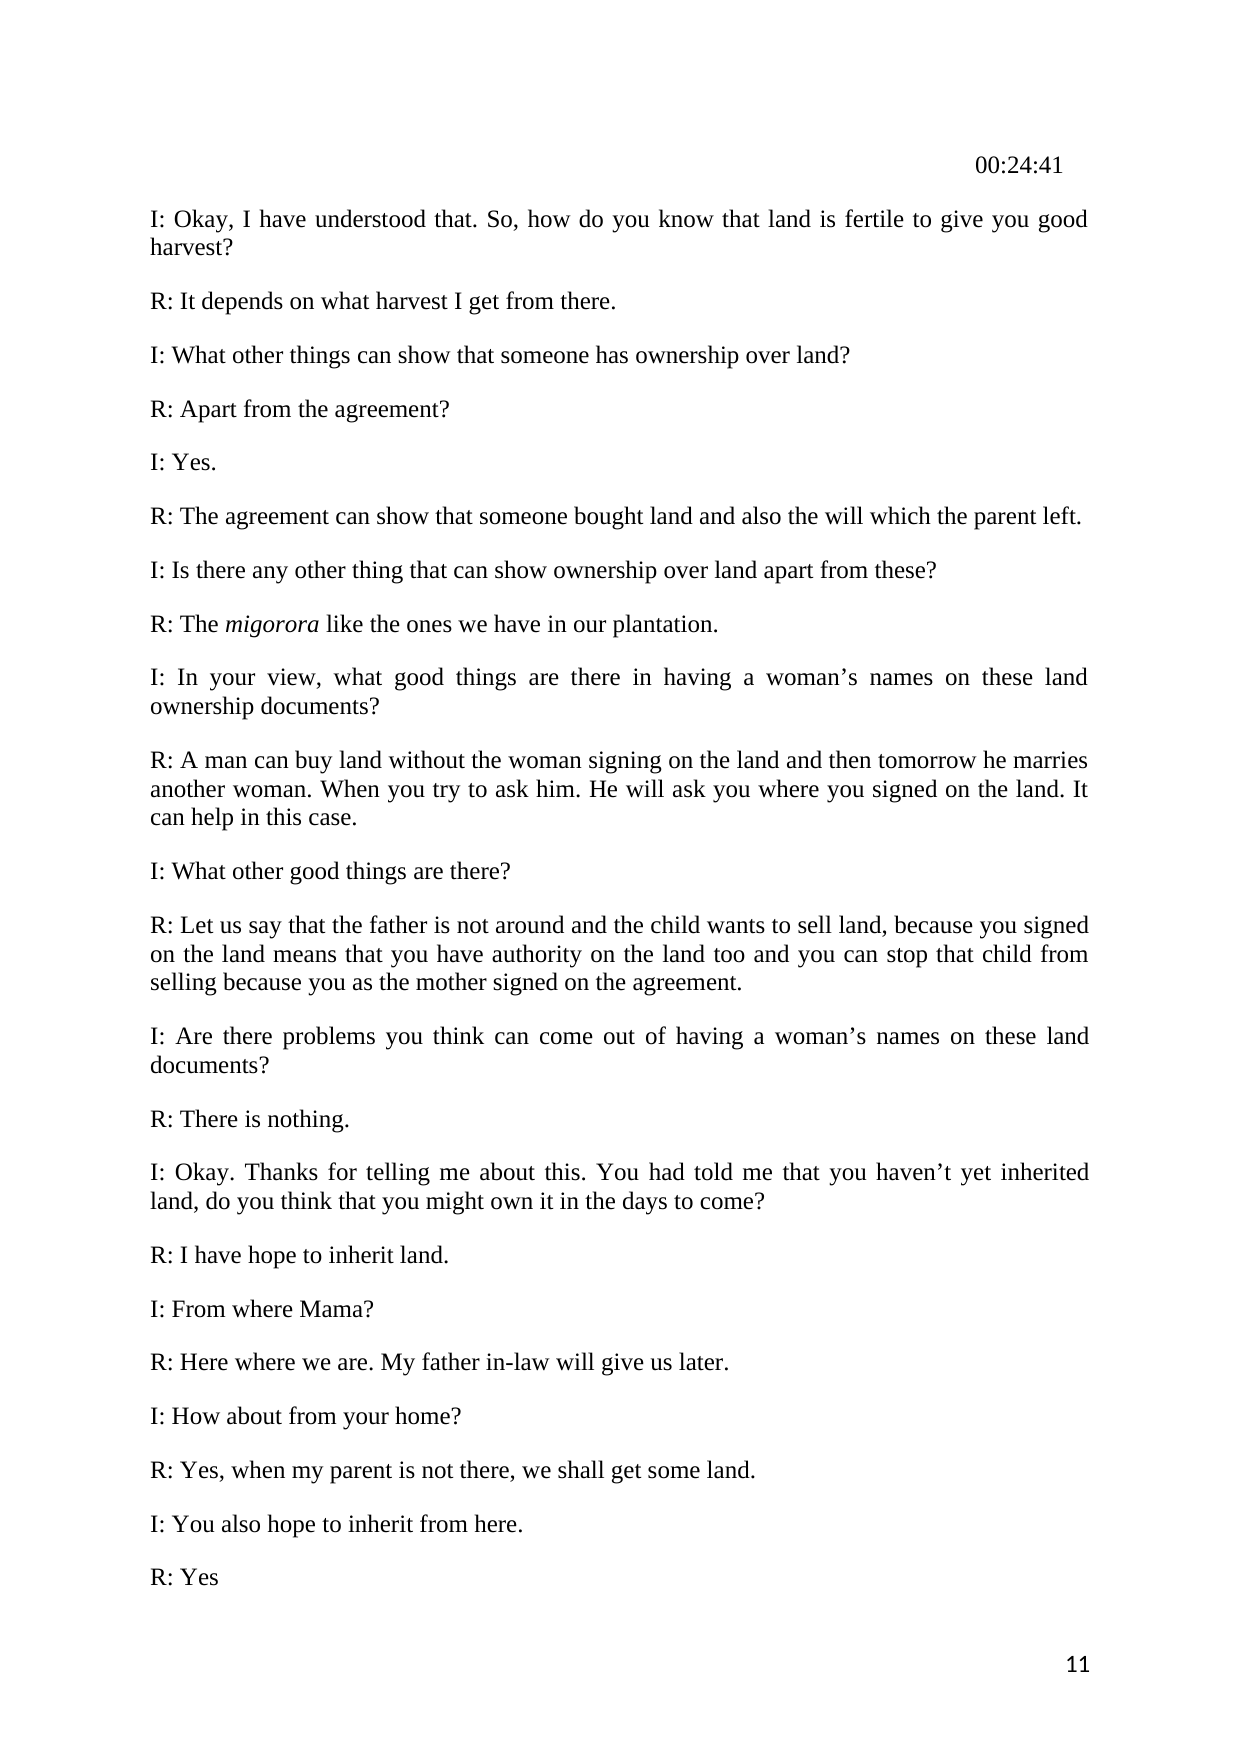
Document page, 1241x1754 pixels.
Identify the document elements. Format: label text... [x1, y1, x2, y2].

text R: I have hope to inherit land. [150, 1240, 1090, 1269]
text I: From where Mama? [150, 1294, 1090, 1322]
text R: Here where we are. My father in-law will give us later. [150, 1347, 1090, 1376]
text I: Okay. Thanks for telling me about this. You had told me that you haven’t yet inherited land, do you think that you might own it in the days to come? [150, 1157, 1090, 1215]
text R: A man can buy land without the woman signing on the land and then tomorrow he marries another woman. When you try to ask him. He will ask you where you signed on the land. It can help in this case. [150, 745, 1090, 831]
text I: In your view, what good things are there in having a woman’s names on these land ownership documents? [150, 662, 1090, 720]
text I: Are there problems you think can come out of having a woman’s names on these land documents? [150, 1021, 1090, 1079]
text I: How about from your home? [150, 1401, 1090, 1430]
text R: It depends on what harvest I get from there. [150, 286, 1090, 315]
text I: You also hope to inherit from here. [150, 1509, 1090, 1537]
text I: Is there any other thing that can show ownership over land apart from these? [150, 555, 1090, 584]
text I: Okay, I have understood that. So, how do you know that land is fertile to give you good harvest? [150, 204, 1090, 261]
text R: Apart from the agreement? [150, 394, 1090, 422]
text I: What other things can show that someone has ownership over land? [150, 340, 1090, 369]
text I: What other good things are there? [150, 856, 1090, 885]
text R: Yes, when my parent is not there, we shall get some land. [150, 1455, 1090, 1484]
text I: Yes. [150, 447, 1090, 476]
text R: The agreement can show that someone bought land and also the will which the parent left. [150, 501, 1090, 530]
text R: Let us say that the father is not around and the child wants to sell land, because you signed on the land means that you have authority on the land too and you can stop that child from selling because you as the mother signed on the agreement. [150, 910, 1090, 996]
text 00:24:41 [975, 150, 1090, 179]
text R: There is nothing. [150, 1104, 1090, 1132]
text R: The migorora like the ones we have in our plantation. [150, 609, 1090, 637]
text R: Yes [150, 1562, 1090, 1591]
